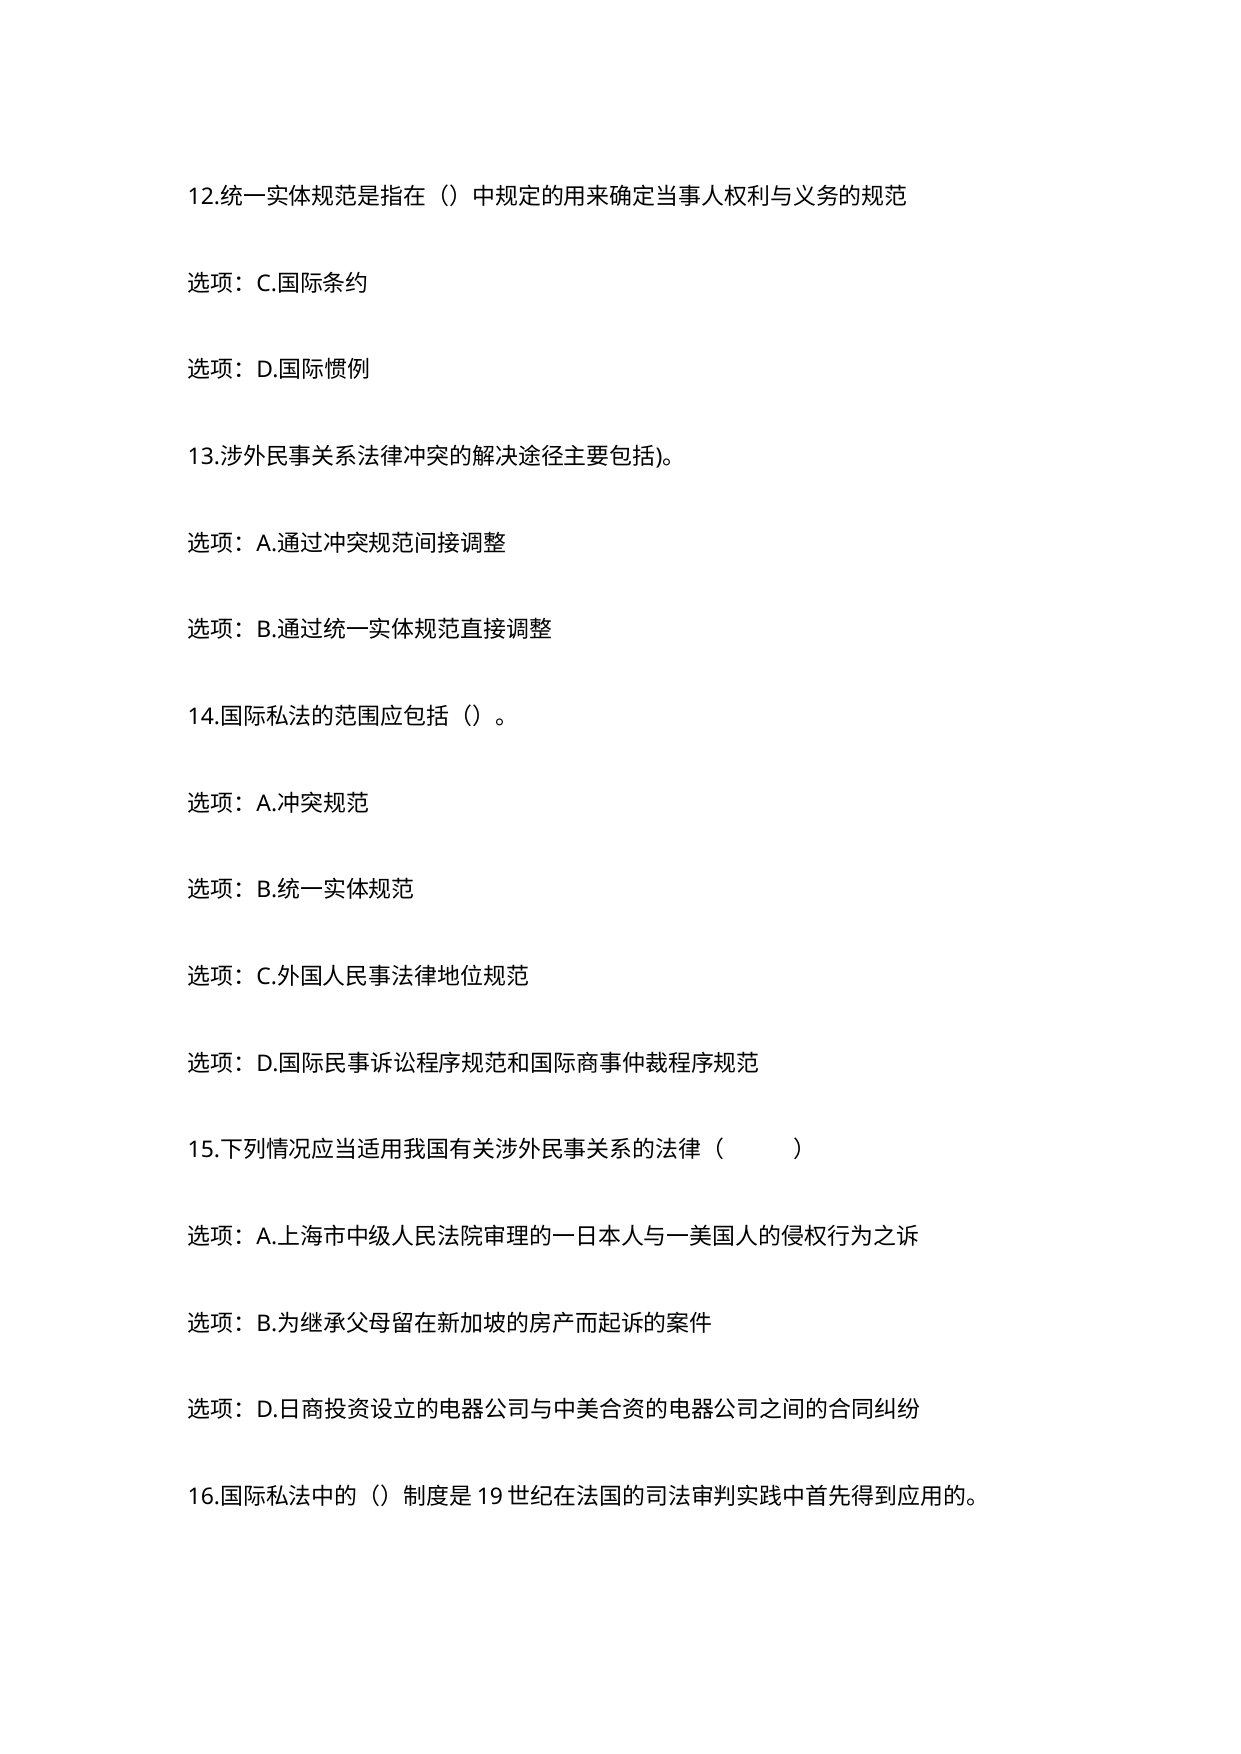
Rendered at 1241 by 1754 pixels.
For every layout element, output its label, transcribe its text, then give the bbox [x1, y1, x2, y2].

text 选项：B.统一实体规范 [187, 855, 1053, 920]
text 选项：B.通过统一实体规范直接调整 [187, 595, 1053, 660]
text 选项：D.国际惯例 [187, 335, 1053, 400]
text 选项：D.国际民事诉讼程序规范和国际商事仲裁程序规范 [187, 1029, 1053, 1094]
text 15.下列情况应当适用我国有关涉外民事关系的法律（ ） [187, 1115, 1053, 1180]
text 16.国际私法中的（）制度是19世纪在法国的司法审判实践中首先得到应用的。 [187, 1462, 1053, 1527]
text 选项：A.上海市中级人民法院审理的一日本人与一美国人的侵权行为之诉 [187, 1202, 1053, 1267]
text 14.国际私法的范围应包括（）。 [187, 682, 1053, 747]
text 12.统一实体规范是指在（）中规定的用来确定当事人权利与义务的规范 [187, 162, 1053, 227]
text 选项：C.外国人民事法律地位规范 [187, 942, 1053, 1007]
text 选项：D.日商投资设立的电器公司与中美合资的电器公司之间的合同纠纷 [187, 1375, 1053, 1440]
text 选项：B.为继承父母留在新加坡的房产而起诉的案件 [187, 1289, 1053, 1354]
text 13.涉外民事关系法律冲突的解决途径主要包括)。 [187, 422, 1053, 487]
text 选项：C.国际条约 [187, 249, 1053, 314]
text 选项：A.通过冲突规范间接调整 [187, 509, 1053, 574]
text 选项：A.冲突规范 [187, 769, 1053, 834]
